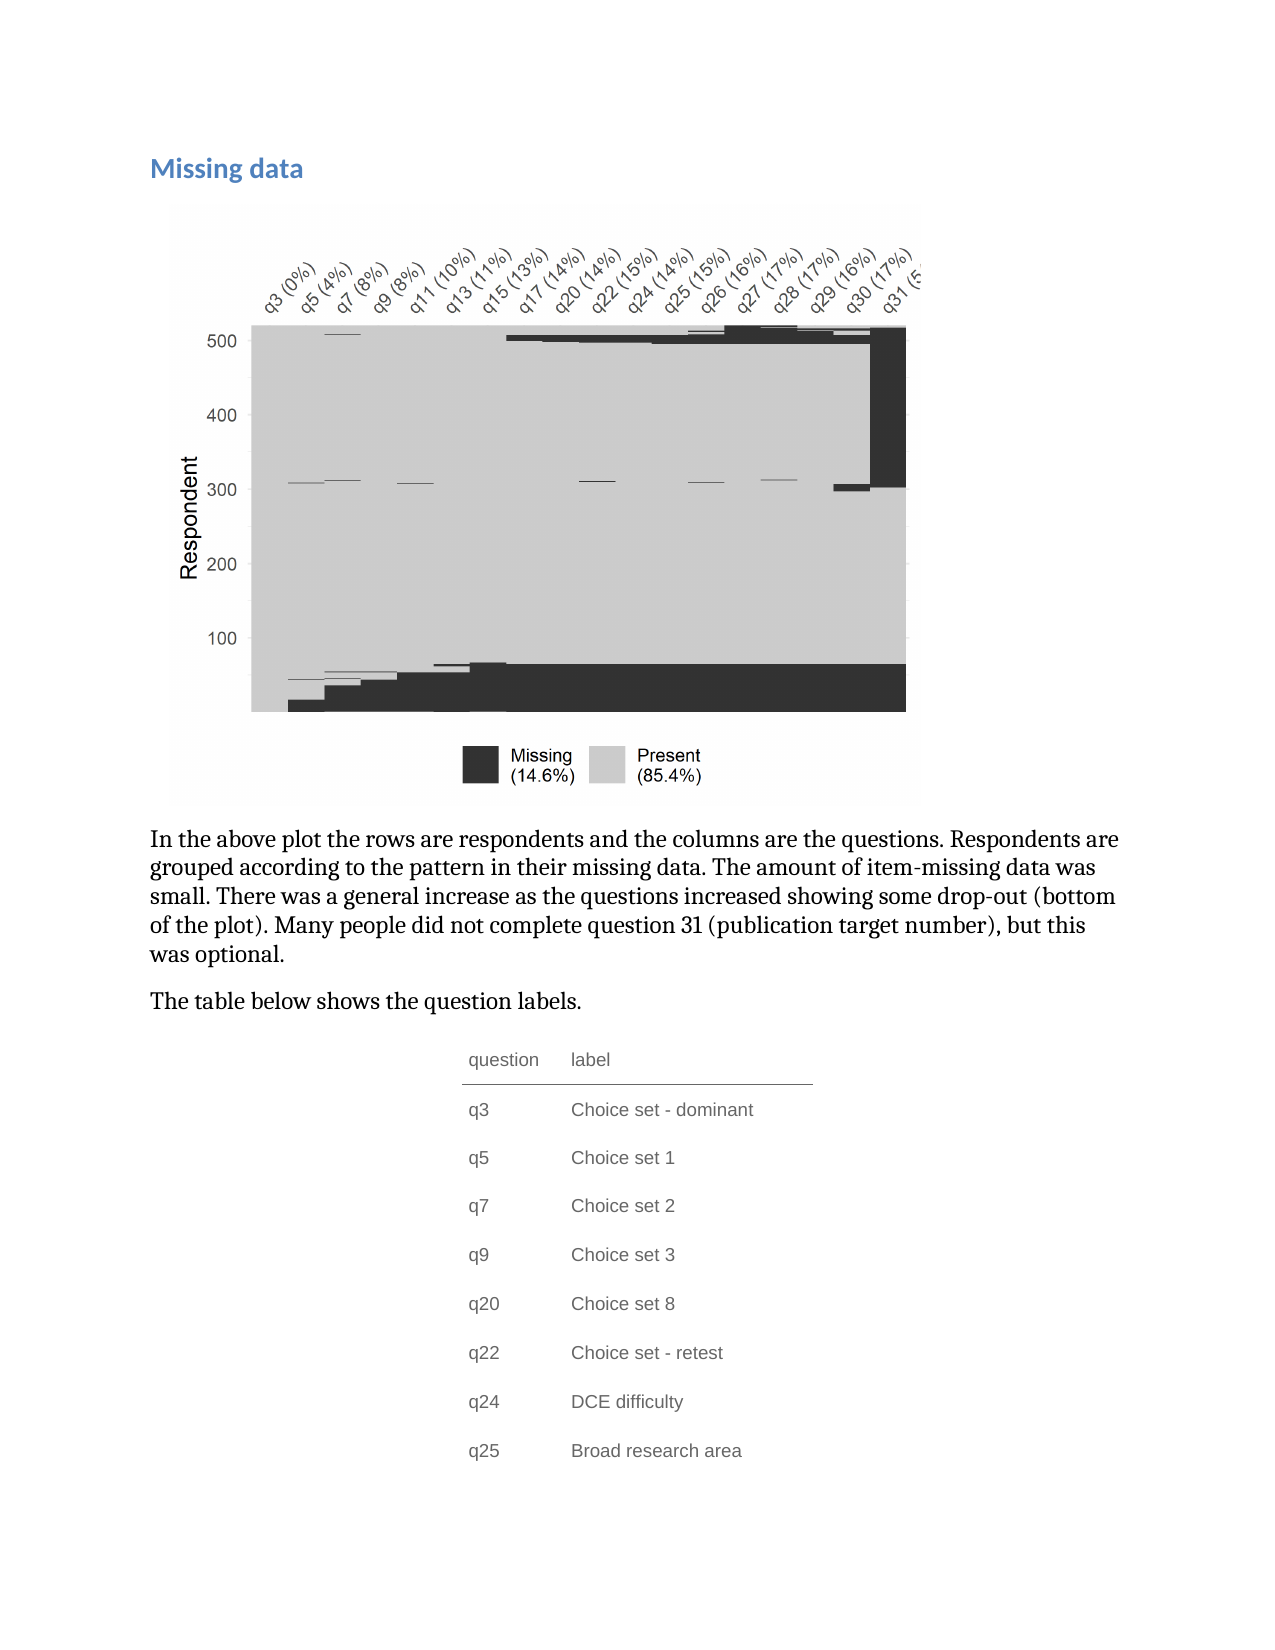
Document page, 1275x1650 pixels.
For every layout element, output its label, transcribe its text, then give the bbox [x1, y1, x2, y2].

table_cell Choice set 1 [565, 1132, 813, 1181]
table_cell DCE difficulty [565, 1376, 813, 1425]
table_cell Choice set - retest [565, 1327, 813, 1376]
table_cell q20 [462, 1279, 564, 1327]
table_cell q22 [462, 1327, 564, 1376]
table_cell Choice set - dominant [565, 1085, 813, 1132]
table_cell q7 [462, 1181, 564, 1229]
text The table below shows the question labels. [150, 987, 1125, 1016]
table_cell Choice set 2 [565, 1181, 813, 1229]
table_cell q5 [462, 1132, 564, 1181]
table_cell Choice set 3 [565, 1230, 813, 1278]
table_header label [565, 1035, 813, 1083]
table_cell q25 [462, 1425, 564, 1474]
table_cell Choice set 8 [565, 1279, 813, 1327]
picture [168, 204, 921, 806]
text In the above plot the rows are respondents and the columns are the questions. Respondents are grouped according to the pattern in their missing data. The amount of item-missing data was small. There was a general increase as the questions increased showing some drop-out (bottom of the plot). Many people did not complete question 31 (publication target number), but this was optional. [150, 824, 1125, 968]
table_cell q9 [462, 1230, 564, 1278]
table_header question [462, 1035, 564, 1083]
subtitle Missing data [150, 150, 1125, 186]
table_cell q3 [462, 1085, 564, 1132]
table_cell Broad research area [565, 1425, 813, 1474]
table_cell q24 [462, 1376, 564, 1425]
